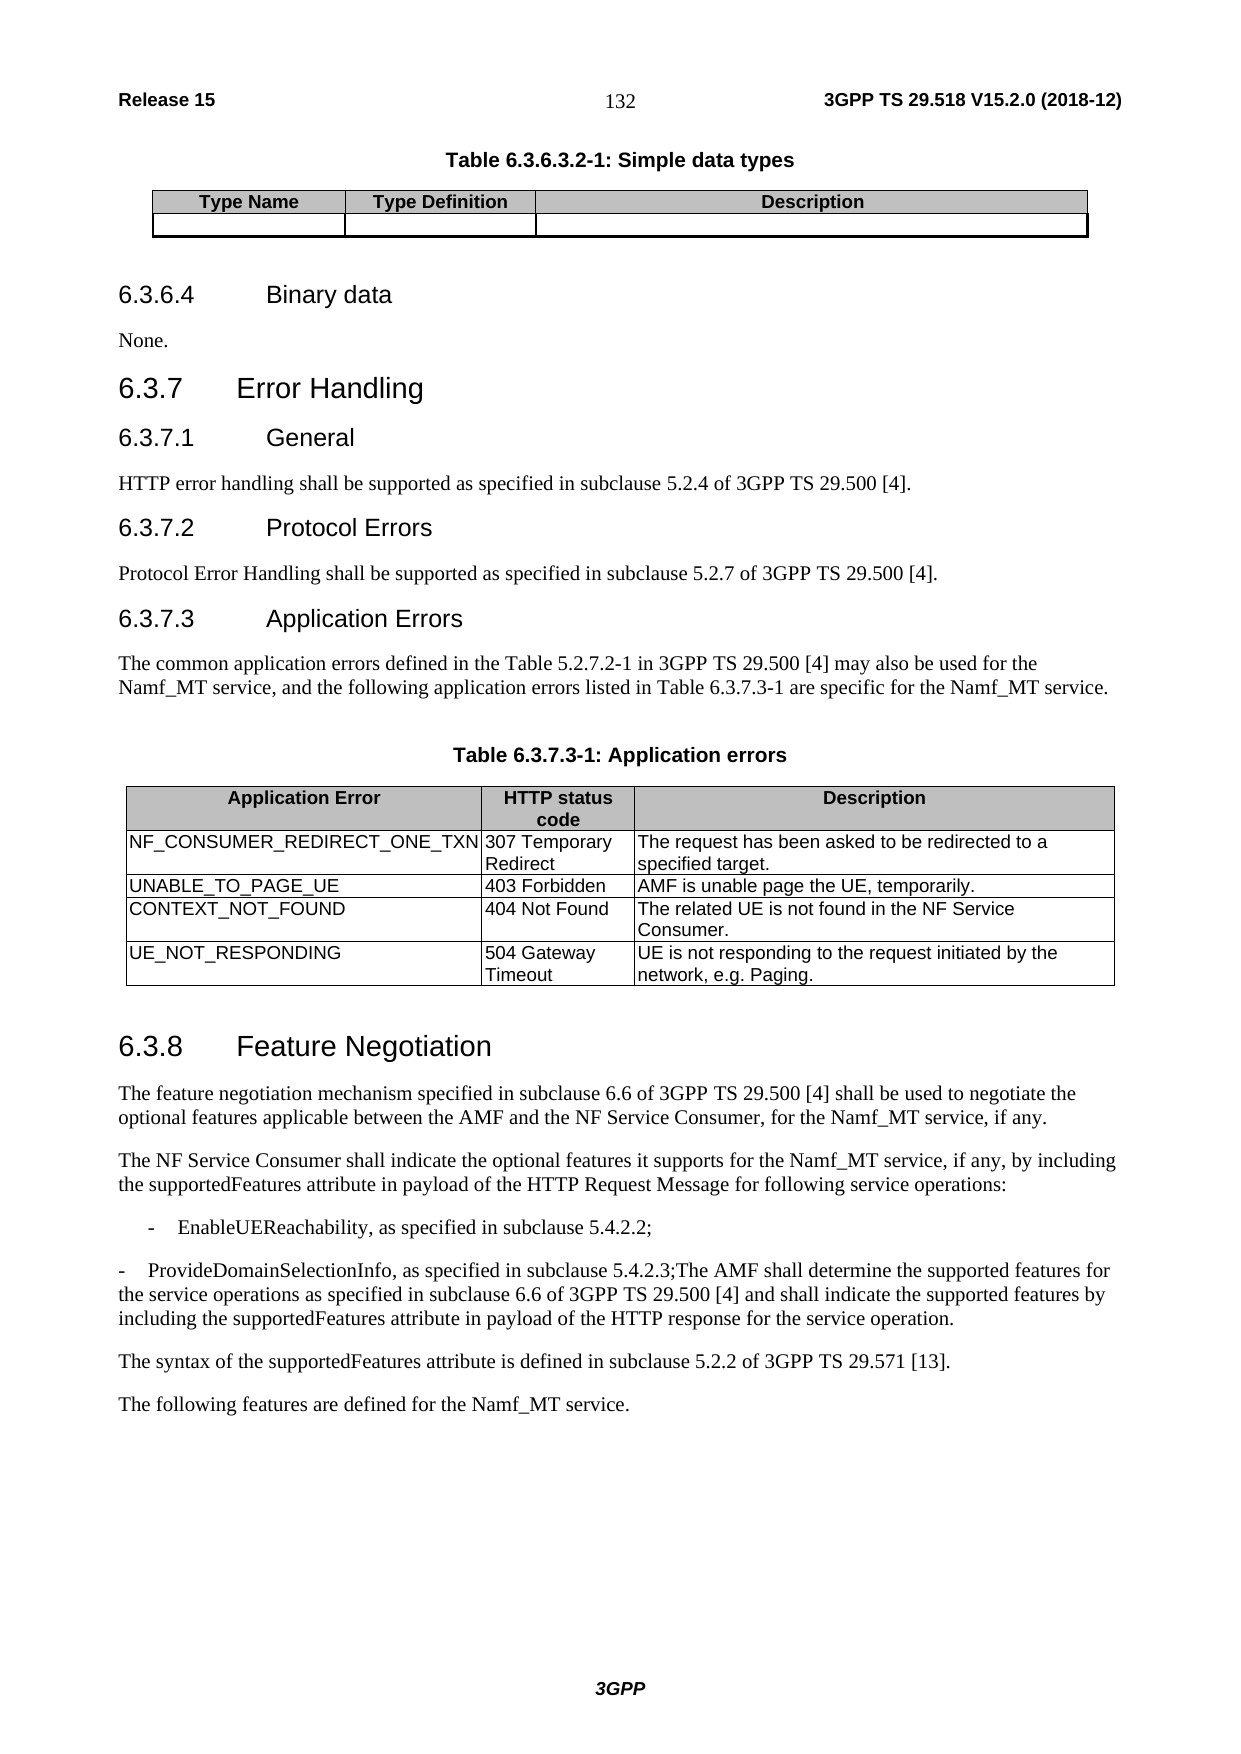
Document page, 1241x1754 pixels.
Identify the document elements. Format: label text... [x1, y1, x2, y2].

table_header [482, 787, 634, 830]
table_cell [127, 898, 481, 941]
subtitle 6.3.7.3 Application Errors [118, 603, 1122, 632]
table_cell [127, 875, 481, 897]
text The following features are defined for the Namf_MT service. [118, 1391, 1122, 1416]
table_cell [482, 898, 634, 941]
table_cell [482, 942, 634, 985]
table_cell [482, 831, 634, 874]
text Table 6.3.6.3.2-1: Simple data types [118, 147, 1122, 171]
text The syntax of the supportedFeatures attribute is defined in subclause 5.2.2 of 3GPP TS 29.571 [13]. [118, 1349, 1122, 1373]
subtitle 6.3.6.4 Binary data [118, 280, 1122, 309]
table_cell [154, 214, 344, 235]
subtitle 6.3.7.2 Protocol Errors [118, 513, 1122, 542]
text Table 6.3.7.3-1: Application errors [118, 743, 1122, 767]
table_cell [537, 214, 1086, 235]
text HTTP error handling shall be supported as specified in subclause 5.2.4 of 3GPP TS 29.500 [4]. [118, 470, 1122, 494]
subtitle 6.3.8 Feature Negotiation [118, 1029, 1122, 1062]
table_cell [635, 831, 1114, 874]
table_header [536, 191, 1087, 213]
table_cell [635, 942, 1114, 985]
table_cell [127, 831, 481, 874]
text The feature negotiation mechanism specified in subclause 6.6 of 3GPP TS 29.500 [4] shall be used to negotiate the optional features applicable between the AMF and the NF Service Consumer, for the Namf_MT service, if any. [118, 1081, 1122, 1129]
text The NF Service Consumer shall indicate the optional features it supports for the Namf_MT service, if any, by including the supportedFeatures attribute in payload of the HTTP Request Message for following service operations: [118, 1148, 1122, 1196]
text Protocol Error Handling shall be supported as specified in subclause 5.2.7 of 3GPP TS 29.500 [4]. [118, 561, 1122, 585]
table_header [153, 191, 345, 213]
text - ProvideDomainSelectionInfo, as specified in subclause 5.4.2.3;The AMF shall determine the supported features for the service operations as specified in subclause 6.6 of 3GPP TS 29.500 [4] and shall indicate the supported features by including the supportedFeatures attribute in payload of the HTTP response for the service operation. [118, 1258, 1122, 1330]
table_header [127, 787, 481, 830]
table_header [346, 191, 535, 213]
subtitle 6.3.7 Error Handling [118, 371, 1122, 404]
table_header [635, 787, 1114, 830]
subtitle 6.3.7.1 General [118, 423, 1122, 452]
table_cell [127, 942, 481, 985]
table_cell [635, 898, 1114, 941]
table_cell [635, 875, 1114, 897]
text - EnableUEReachability, as specified in subclause 5.4.2.2; [148, 1215, 1122, 1239]
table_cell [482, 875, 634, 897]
text The common application errors defined in the Table 5.2.7.2-1 in 3GPP TS 29.500 [4] may also be used for the Namf_MT service, and the following application errors listed in Table 6.3.7.3-1 are specific for the Namf_MT service. [118, 651, 1122, 699]
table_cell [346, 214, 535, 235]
text None. [118, 328, 1122, 352]
